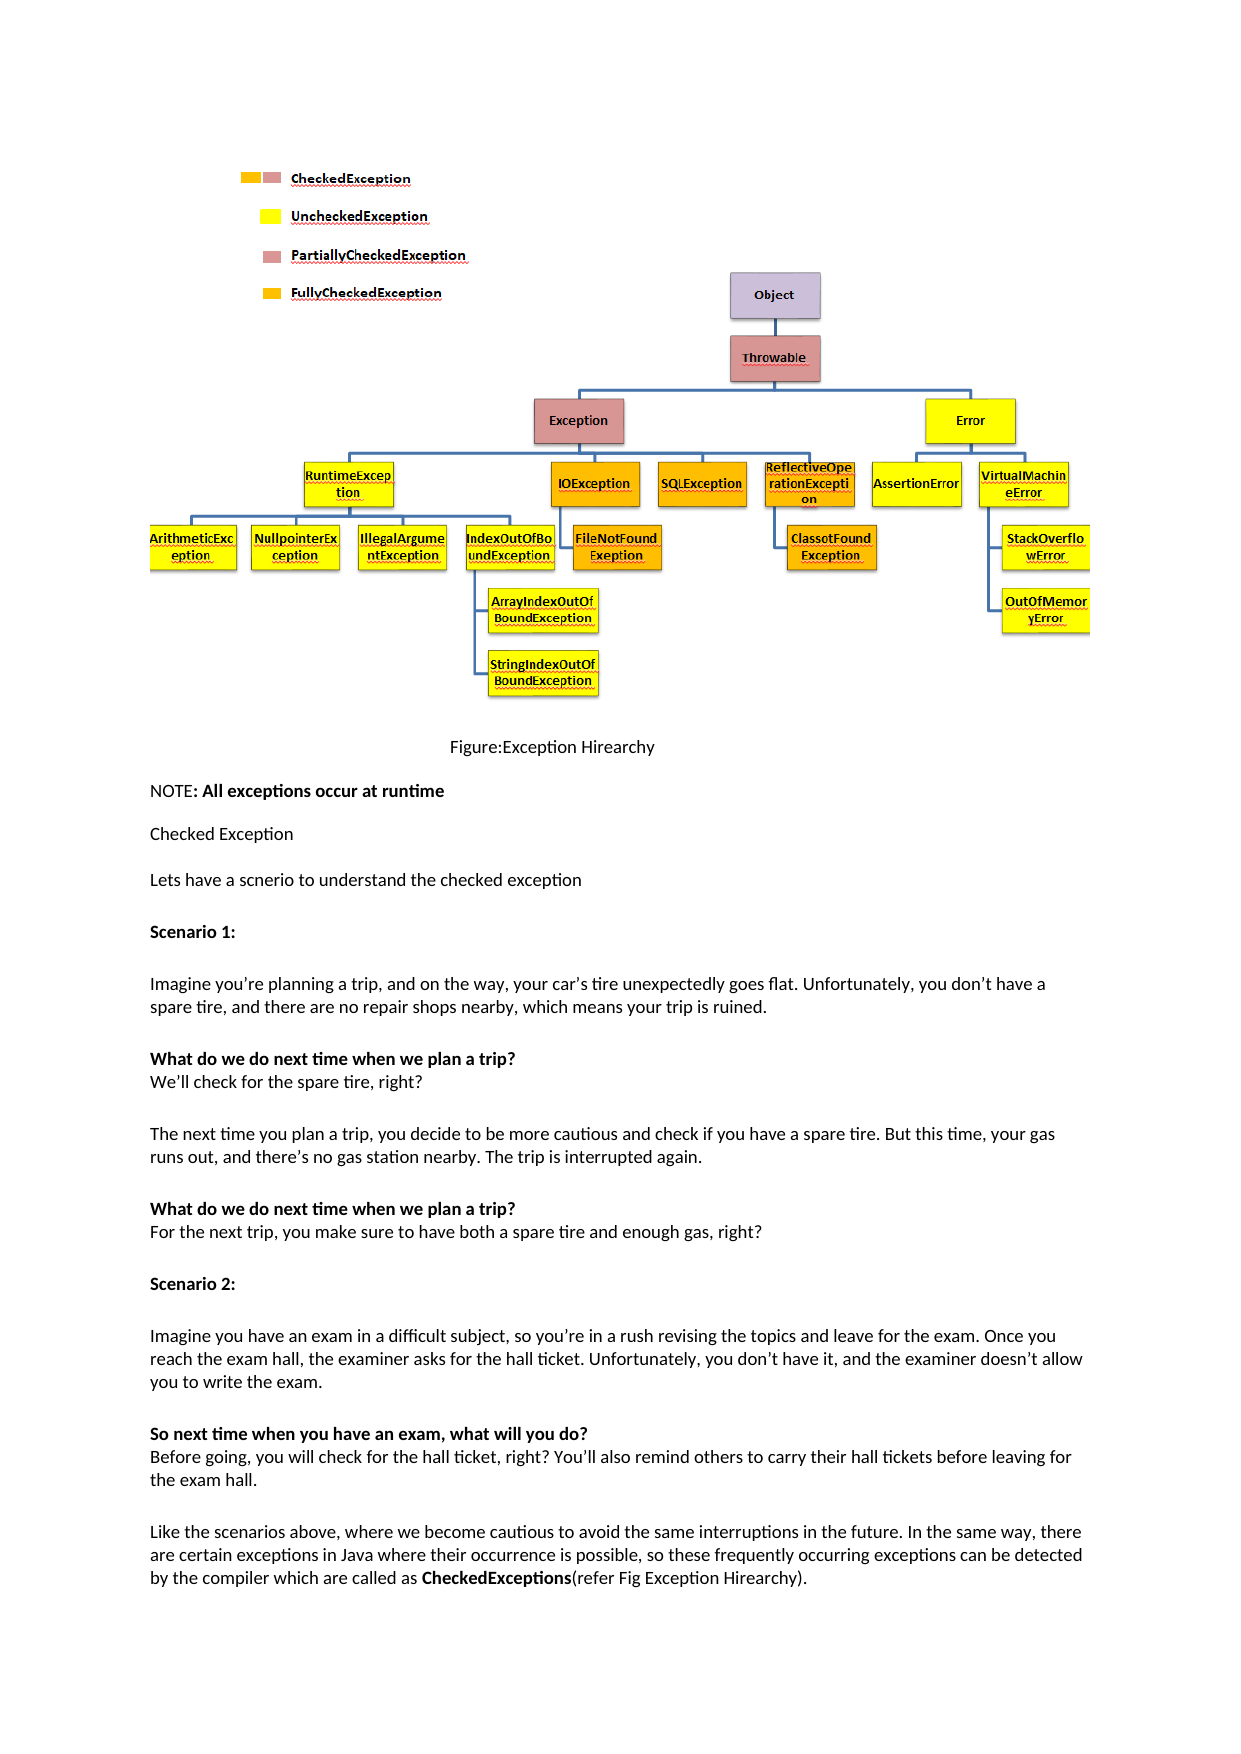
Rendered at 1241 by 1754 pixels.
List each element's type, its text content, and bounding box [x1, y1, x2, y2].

text Checked Exception Lets have a scnerio to understand the checked exception [150, 822, 1090, 891]
subtitle Scenario 2: [150, 1272, 1090, 1295]
text Imagine you have an exam in a difficult subject, so you’re in a rush revising the topics and leave for the exam. Once you reach the exam hall, the examiner asks for the hall ticket. Unfortunately, you don’t have it, and the examiner doesn’t allow you to write the exam. [150, 1324, 1090, 1393]
picture [150, 150, 1090, 715]
text NOTE: All exceptions occur at runtime [150, 779, 1090, 802]
text Figure:Exception Hirearchy [375, 735, 1090, 758]
text What do we do next time when we plan a trip? For the next trip, you make sure to have both a spare tire and enough gas, right? [150, 1197, 1090, 1243]
subtitle Scenario 1: [150, 920, 1090, 943]
text What do we do next time when we plan a trip? We’ll check for the spare tire, right? [150, 1047, 1090, 1093]
text The next time you plan a trip, you decide to be more cautious and check if you have a spare tire. But this time, your gas runs out, and there’s no gas station nearby. The trip is interrupted again. [150, 1122, 1090, 1168]
text Like the scenarios above, where we become cautious to avoid the same interruptions in the future. In the same way, there are certain exceptions in Java where their occurrence is possible, so these frequently occurring exceptions can be detected by the compiler which are called as CheckedExceptions(refer Fig Exception Hirearchy). [150, 1520, 1090, 1589]
text So next time when you have an exam, what will you do? Before going, you will check for the hall ticket, right? You’ll also remind others to carry their hall tickets before leaving for the exam hall. [150, 1422, 1090, 1491]
text Imagine you’re planning a trip, and on the way, your car’s tire unexpectedly goes flat. Unfortunately, you don’t have a spare tire, and there are no repair shops nearby, which means your trip is ruined. [150, 972, 1090, 1018]
